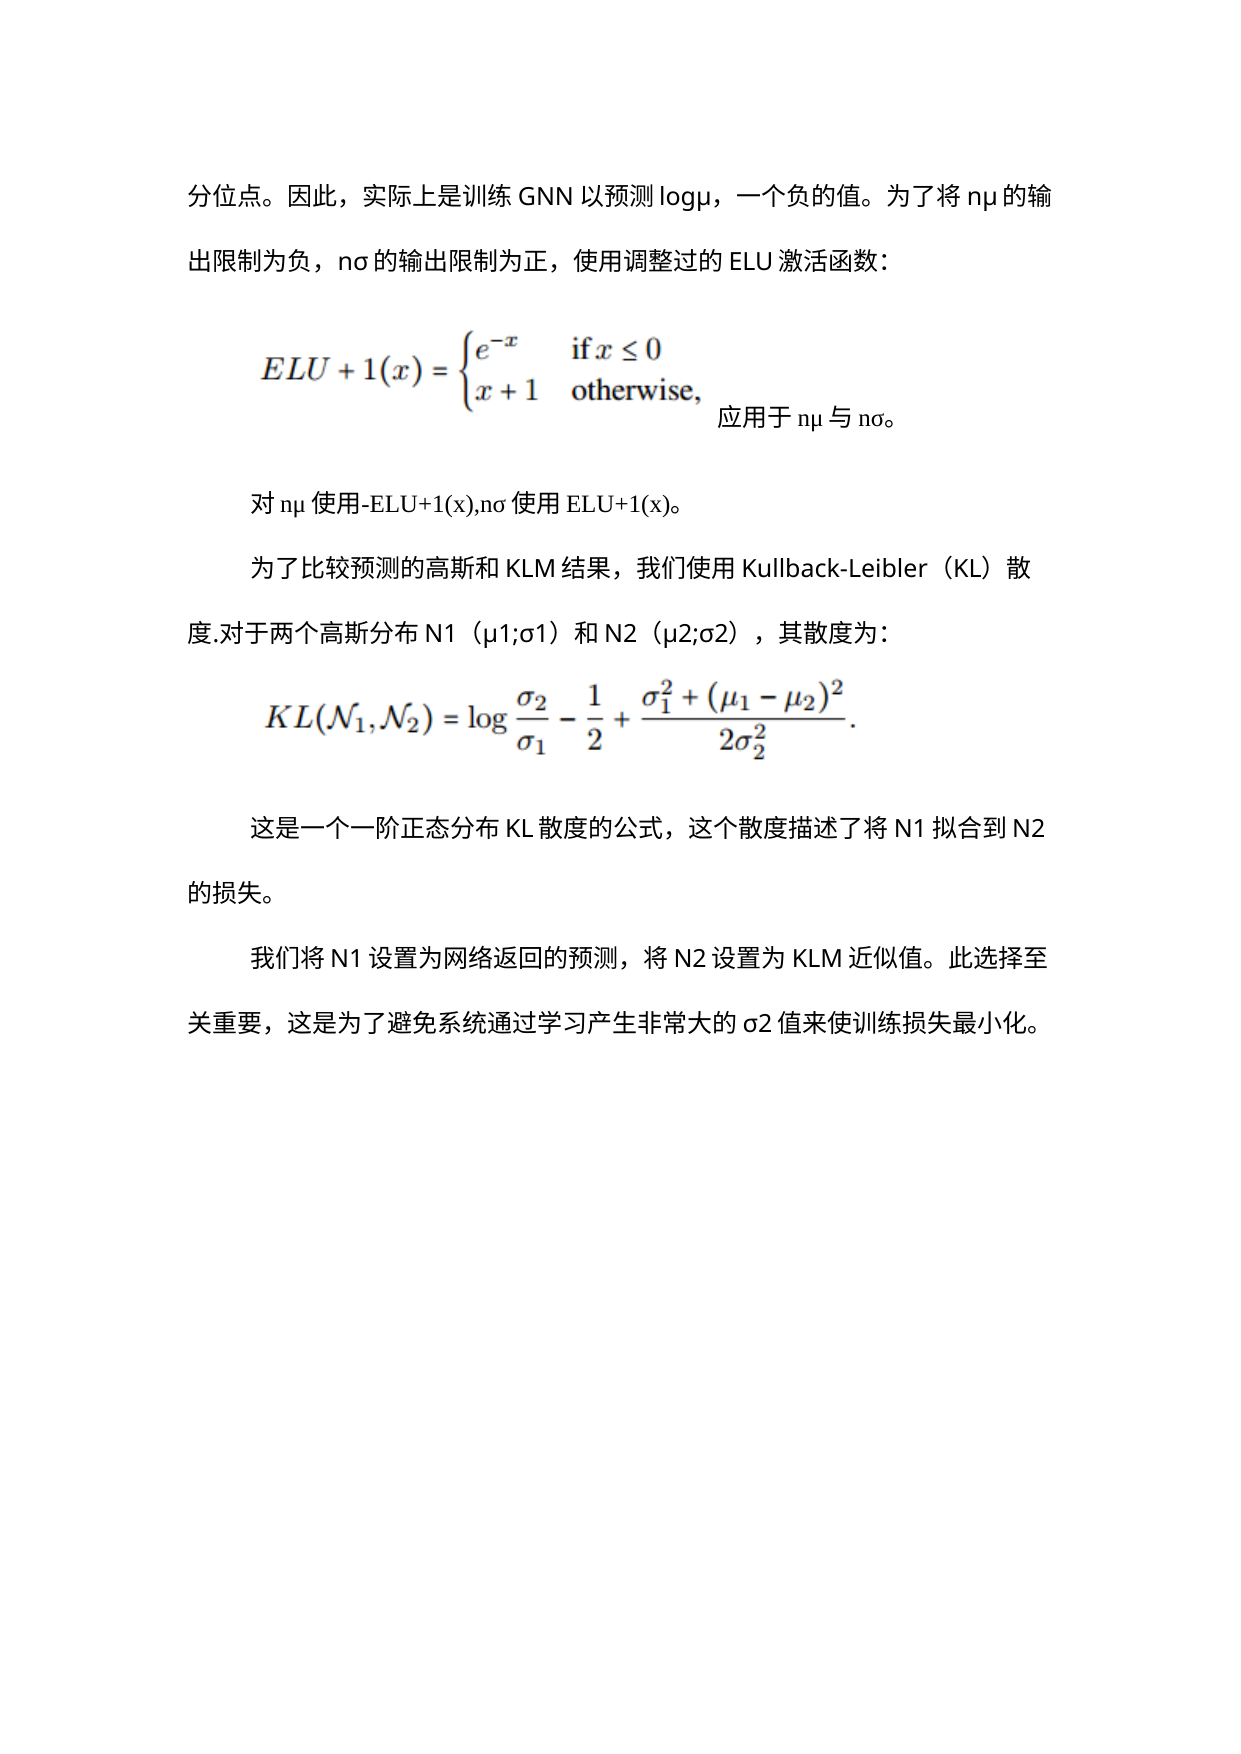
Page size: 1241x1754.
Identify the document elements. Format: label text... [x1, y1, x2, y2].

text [187, 162, 1053, 292]
picture [237, 315, 718, 427]
text 对nμ使用-ELU+1(x),nσ使用ELU+1(x)。 [187, 469, 1053, 534]
picture [250, 663, 866, 769]
text 这是一个一阶正态分布KL散度的公式，这个散度描述了将N1拟合到N2的损失。 [187, 794, 1053, 924]
text 为了比较预测的高斯和KLM结果，我们使用Kullback-Leibler（KL）散度.对于两个高斯分布N1（µ1;σ1）和N2（µ2;σ2），其散度为： [187, 534, 1053, 664]
text 我们将N1设置为网络返回的预测，将N2设置为KLM近似值。此选择至关重要，这是为了避免系统通过学习产生非常大的σ2值来使训练损失最小化。 [187, 924, 1053, 1054]
